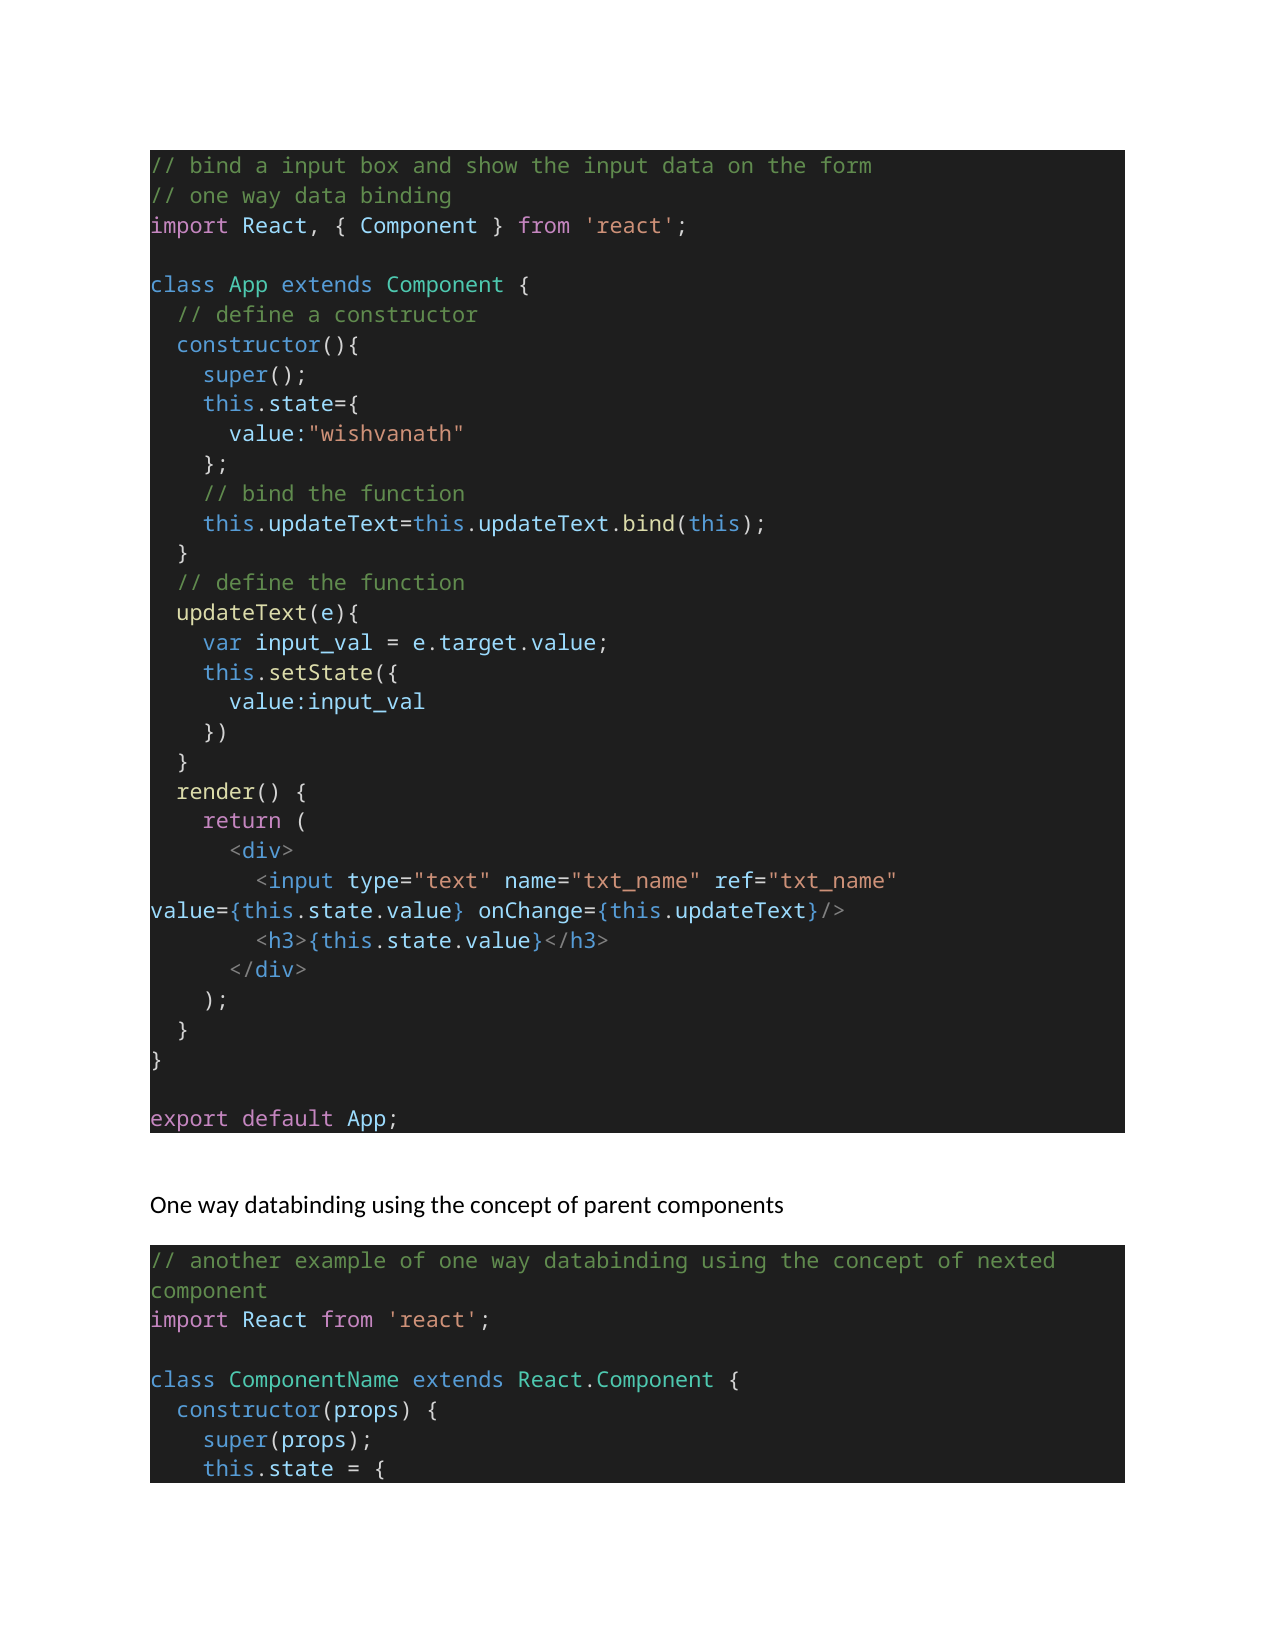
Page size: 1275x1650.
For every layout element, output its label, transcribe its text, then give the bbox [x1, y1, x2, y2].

text class ComponentName extends React.Component { [150, 1364, 1125, 1394]
text // define a constructor [150, 299, 1125, 329]
text // one way data binding [150, 180, 1125, 209]
text value:input_val [150, 686, 1125, 716]
text super(); [150, 358, 1125, 388]
text // define the function [150, 567, 1125, 597]
text <h3>{this.state.value}</h3> [150, 924, 1125, 954]
text this.setState({ [150, 656, 1125, 686]
text // bind the function [150, 478, 1125, 507]
text } [150, 1014, 1125, 1044]
text export default App; [150, 1103, 1125, 1133]
text // another example of one way databinding using the concept of nexted component [150, 1245, 1125, 1304]
text // bind a input box and show the input data on the form [150, 150, 1125, 180]
text this.updateText=this.updateText.bind(this); [150, 507, 1125, 537]
text class App extends Component { [150, 269, 1125, 299]
text this.state={ [150, 388, 1125, 418]
text constructor(){ [150, 329, 1125, 358]
text value:"wishvanath" [150, 418, 1125, 448]
text render() { [150, 776, 1125, 805]
text super(props); [150, 1423, 1125, 1453]
text constructor(props) { [150, 1394, 1125, 1423]
text ); [150, 984, 1125, 1014]
text updateText(e){ [150, 597, 1125, 627]
text }; [150, 448, 1125, 478]
text } [150, 537, 1125, 567]
text import React from 'react'; [150, 1304, 1125, 1334]
text } [150, 746, 1125, 776]
text import React, { Component } from 'react'; [150, 209, 1125, 239]
text One way databinding using the concept of parent components [150, 1189, 1125, 1219]
text <div> [150, 835, 1125, 865]
text <input type="text" name="txt_name" ref="txt_name" value={this.state.value} onChange={this.updateText}/> [150, 865, 1125, 924]
text } [150, 1044, 1125, 1073]
text </div> [150, 954, 1125, 984]
text this.state = { [150, 1453, 1125, 1483]
text var input_val = e.target.value; [150, 627, 1125, 656]
text return ( [150, 805, 1125, 835]
text }) [150, 716, 1125, 746]
